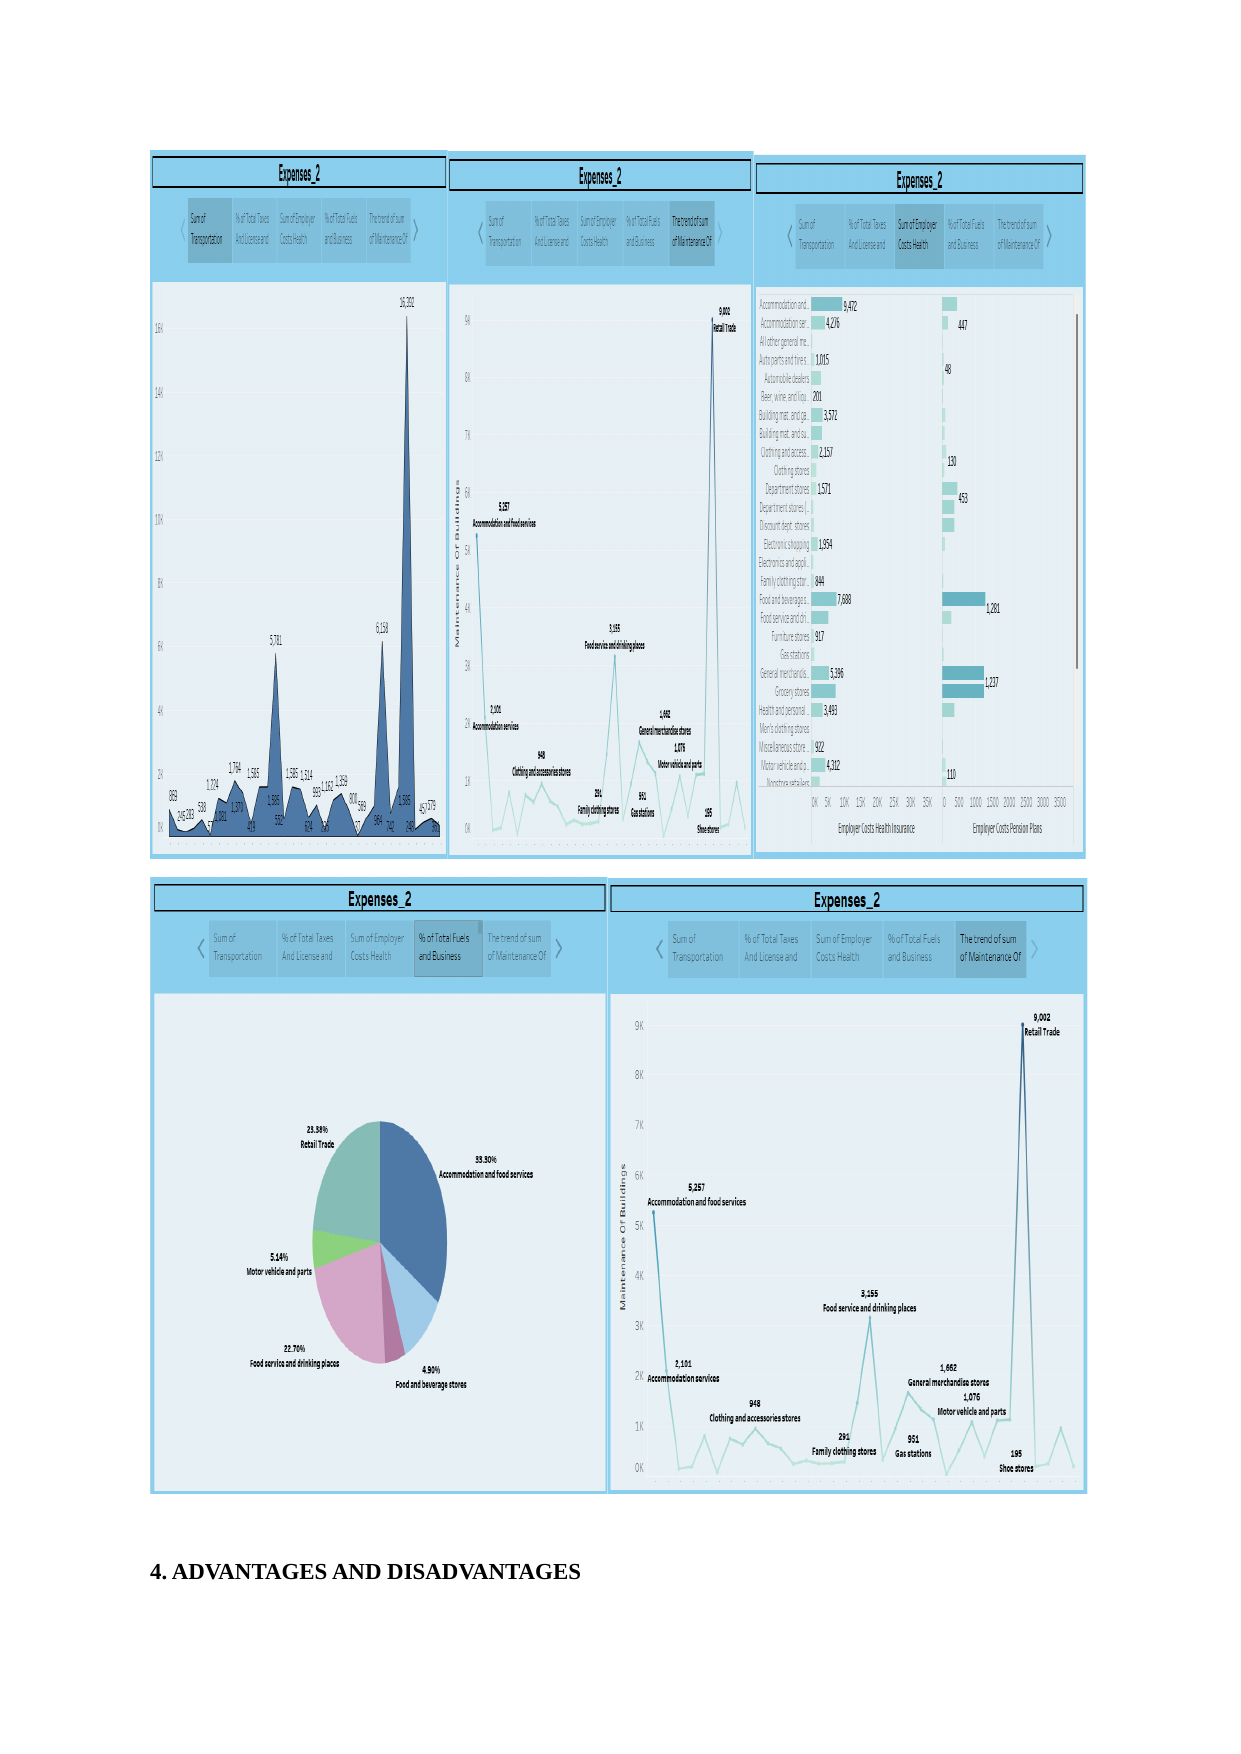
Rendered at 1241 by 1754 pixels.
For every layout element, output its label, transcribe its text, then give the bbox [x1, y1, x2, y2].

text 4. ADVANTAGES AND DISADVANTAGES [150, 1558, 1090, 1584]
picture [150, 877, 1088, 1494]
picture [150, 150, 1087, 859]
